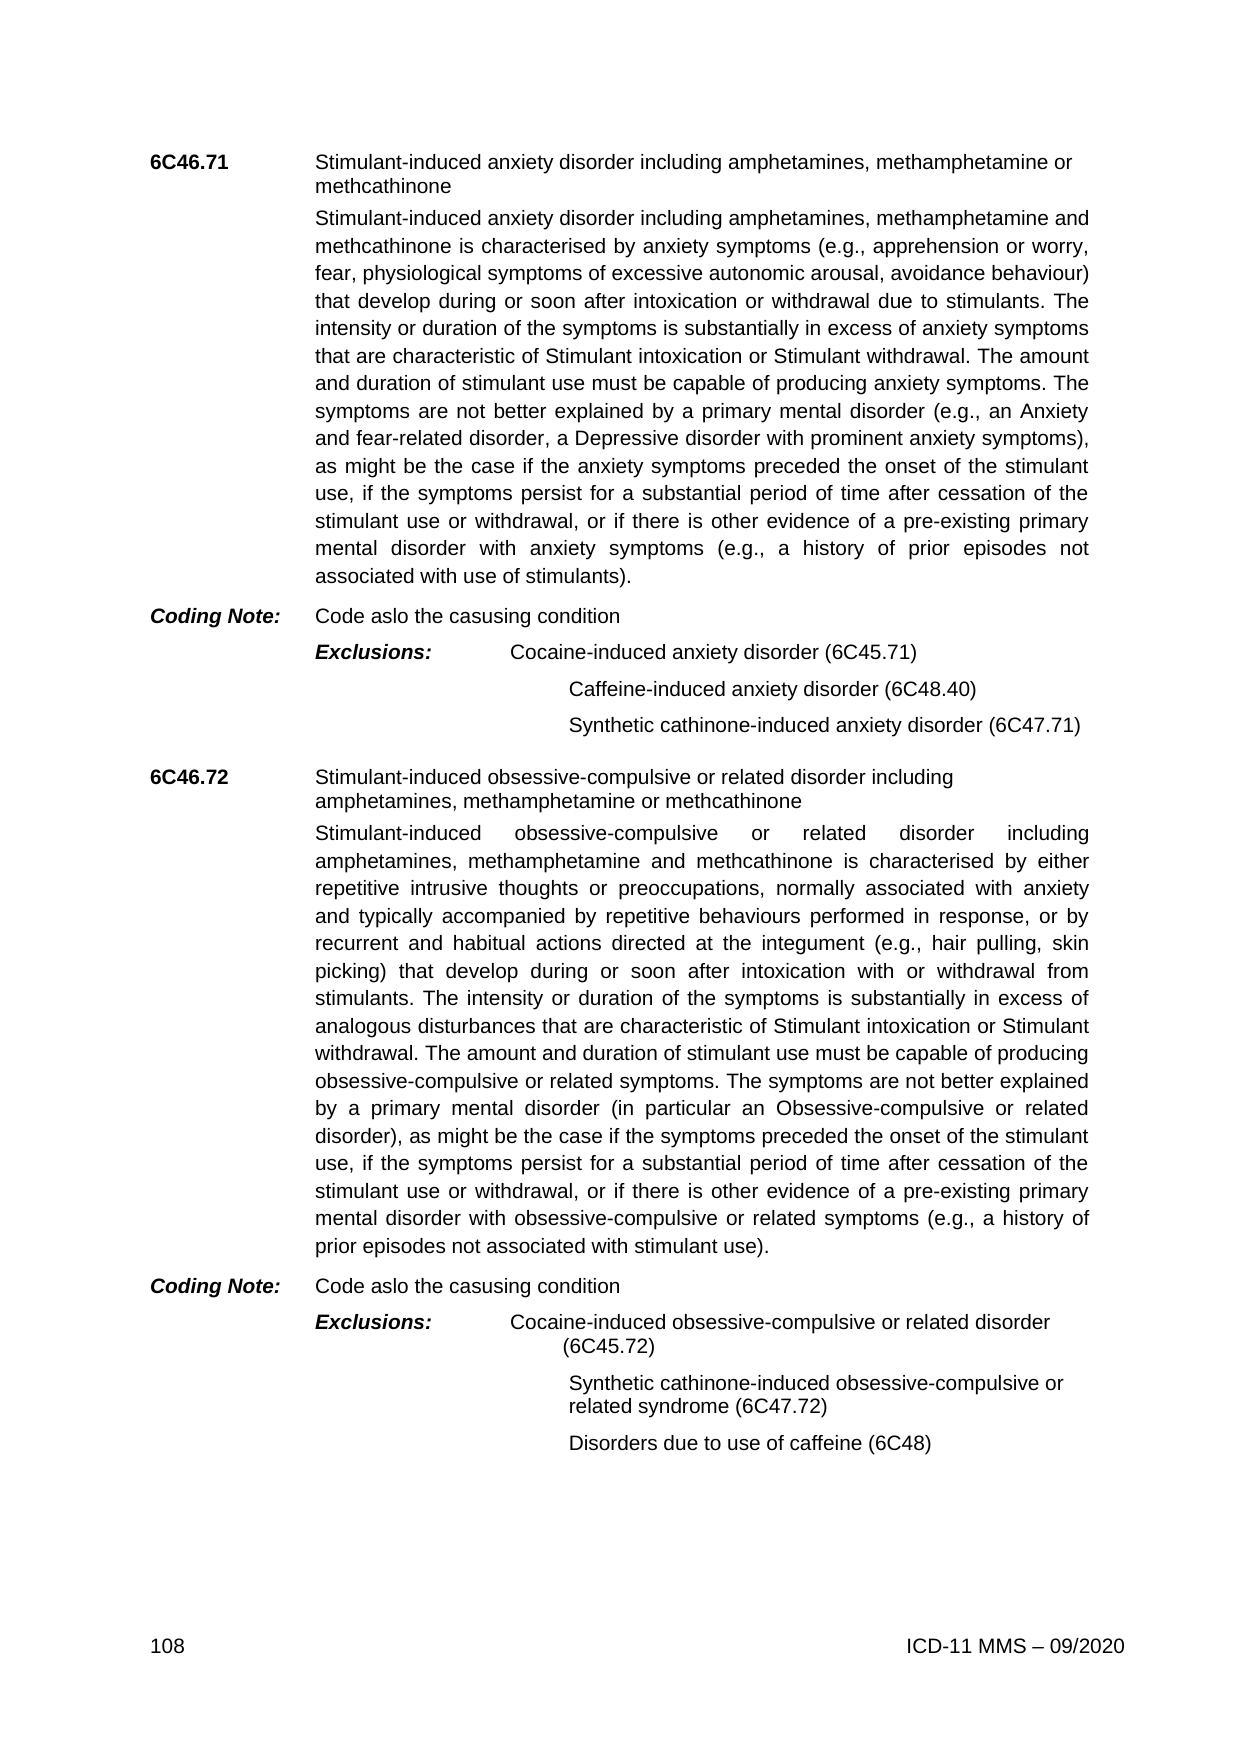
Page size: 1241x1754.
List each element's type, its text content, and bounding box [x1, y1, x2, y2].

list Caffeine-induced anxiety disorder (6C48.40) [568, 677, 1090, 701]
list Exclusions: Cocaine-induced obsessive-compulsive or related disorder (6C45.72) [315, 1310, 1090, 1358]
text Coding Note: Code aslo the casusing condition [150, 1273, 1090, 1297]
list Synthetic cathinone-induced anxiety disorder (6C47.71) [568, 713, 1090, 737]
text Stimulant-induced anxiety disorder including amphetamines, methamphetamine and methcathinone is characterised by anxiety symptoms (e.g., apprehension or worry, fear, physiological symptoms of excessive autonomic arousal, avoidance behaviour) that develop during or soon after intoxication or withdrawal due to stimulants. The intensity or duration of the symptoms is substantially in excess of anxiety symptoms that are characteristic of Stimulant intoxication or Stimulant withdrawal. The amount and duration of stimulant use must be capable of producing anxiety symptoms. The symptoms are not better explained by a primary mental disorder (e.g., an Anxiety and fear-related disorder, a Depressive disorder with prominent anxiety symptoms), as might be the case if the anxiety symptoms preceded the onset of the stimulant use, if the symptoms persist for a substantial period of time after cessation of the stimulant use or withdrawal, or if there is other evidence of a pre-existing primary mental disorder with anxiety symptoms (e.g., a history of prior episodes not associated with use of stimulants). [315, 206, 1090, 588]
list Disorders due to use of caffeine (6C48) [568, 1431, 1090, 1455]
list Exclusions: Cocaine-induced anxiety disorder (6C45.71) [315, 640, 1090, 664]
text Stimulant-induced obsessive-compulsive or related disorder including amphetamines, methamphetamine and methcathinone is characterised by either repetitive intrusive thoughts or preoccupations, normally associated with anxiety and typically accompanied by repetitive behaviours performed in response, or by recurrent and habitual actions directed at the integument (e.g., hair pulling, skin picking) that develop during or soon after intoxication with or withdrawal from stimulants. The intensity or duration of the symptoms is substantially in excess of analogous disturbances that are characteristic of Stimulant intoxication or Stimulant withdrawal. The amount and duration of stimulant use must be capable of producing obsessive-compulsive or related symptoms. The symptoms are not better explained by a primary mental disorder (in particular an Obsessive-compulsive or related disorder), as might be the case if the symptoms preceded the onset of the stimulant use, if the symptoms persist for a substantial period of time after cessation of the stimulant use or withdrawal, or if there is other evidence of a pre-existing primary mental disorder with obsessive-compulsive or related symptoms (e.g., a history of prior episodes not associated with stimulant use). [315, 821, 1090, 1257]
list Synthetic cathinone-induced obsessive-compulsive or related syndrome (6C47.72) [568, 1370, 1090, 1418]
title 6C46.72 Stimulant-induced obsessive-compulsive or related disorder including amphetamines, methamphetamine or methcathinone [150, 765, 1090, 813]
title 6C46.71 Stimulant-induced anxiety disorder including amphetamines, methamphetamine or methcathinone [150, 150, 1090, 198]
text Coding Note: Code aslo the casusing condition [150, 604, 1090, 628]
